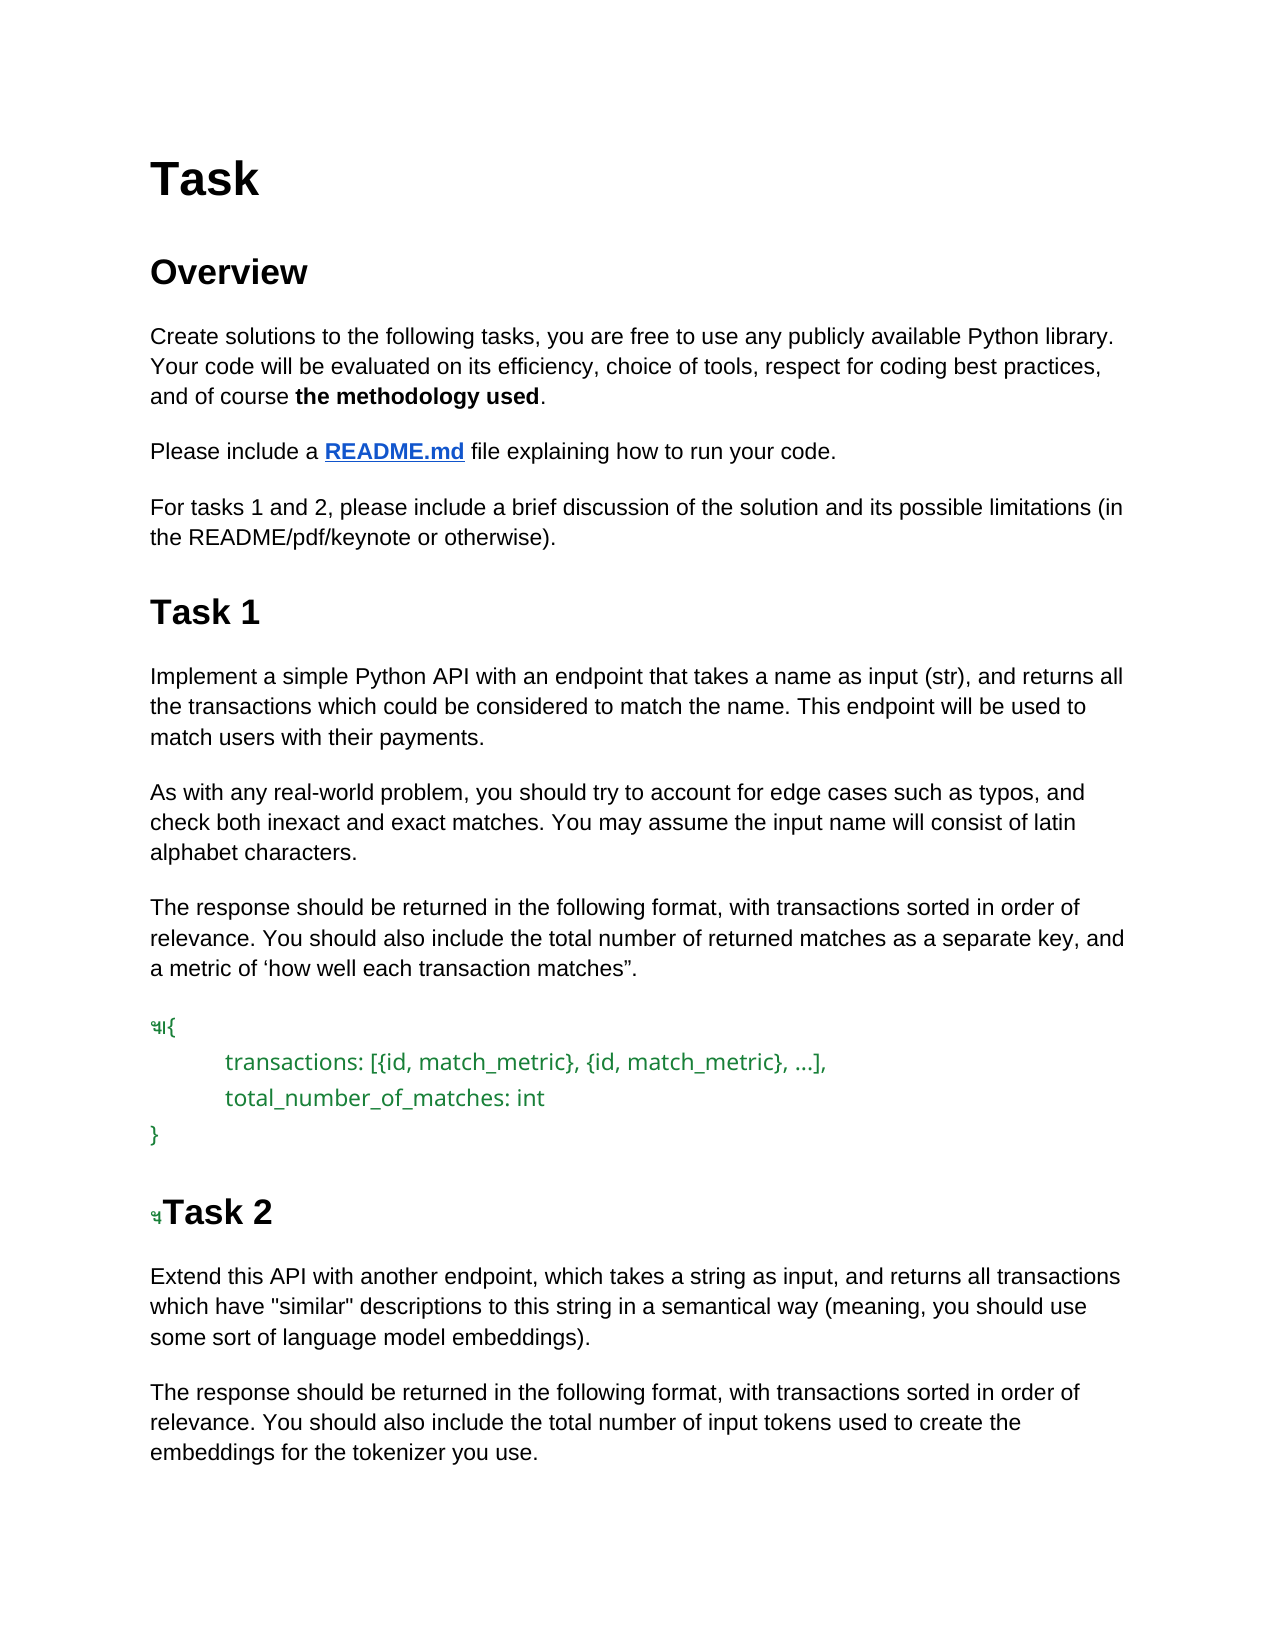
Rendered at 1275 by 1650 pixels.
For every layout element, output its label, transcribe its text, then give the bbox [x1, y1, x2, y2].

text { [150, 1010, 1125, 1041]
text transactions: [{id, match_metric}, {id, match_metric}, ...], [150, 1046, 1125, 1077]
text Extend this API with another endpoint, which takes a string as input, and returns all transactions which have "similar" descriptions to this string in a semantical way (meaning, you should use some sort of language model embeddings). [150, 1263, 1125, 1350]
text Please include a README.md file explaining how to run your code. [150, 438, 1125, 464]
subtitle Task [150, 150, 1125, 205]
text Implement a simple Python API with an endpoint that takes a name as input (str), and returns all the transactions which could be considered to match the name. This endpoint will be used to match users with their payments. [150, 663, 1125, 750]
subtitle Task 2 [150, 1191, 1125, 1232]
text } [150, 1118, 1125, 1149]
subtitle Task 1 [150, 591, 1125, 632]
subtitle Overview [150, 251, 1125, 292]
text For tasks 1 and 2, please include a brief discussion of the solution and its possible limitations (in the README/pdf/keynote or otherwise). [150, 493, 1125, 550]
text total_number_of_matches: int [150, 1082, 1125, 1113]
text As with any real-world problem, you should try to account for edge cases such as typos, and check both inexact and exact matches. You may assume the input name will consist of latin alphabet characters. [150, 779, 1125, 866]
text The response should be returned in the following format, with transactions sorted in order of relevance. You should also include the total number of input tokens used to create the embeddings for the tokenizer you use. [150, 1379, 1125, 1465]
text Create solutions to the following tasks, you are free to use any publicly available Python library. Your code will be evaluated on its efficiency, choice of tools, respect for coding best practices, and of course the methodology used. [150, 323, 1125, 409]
text The response should be returned in the following format, with transactions sorted in order of relevance. You should also include the total number of returned matches as a separate key, and a metric of ‘how well each transaction matches”. [150, 894, 1125, 981]
